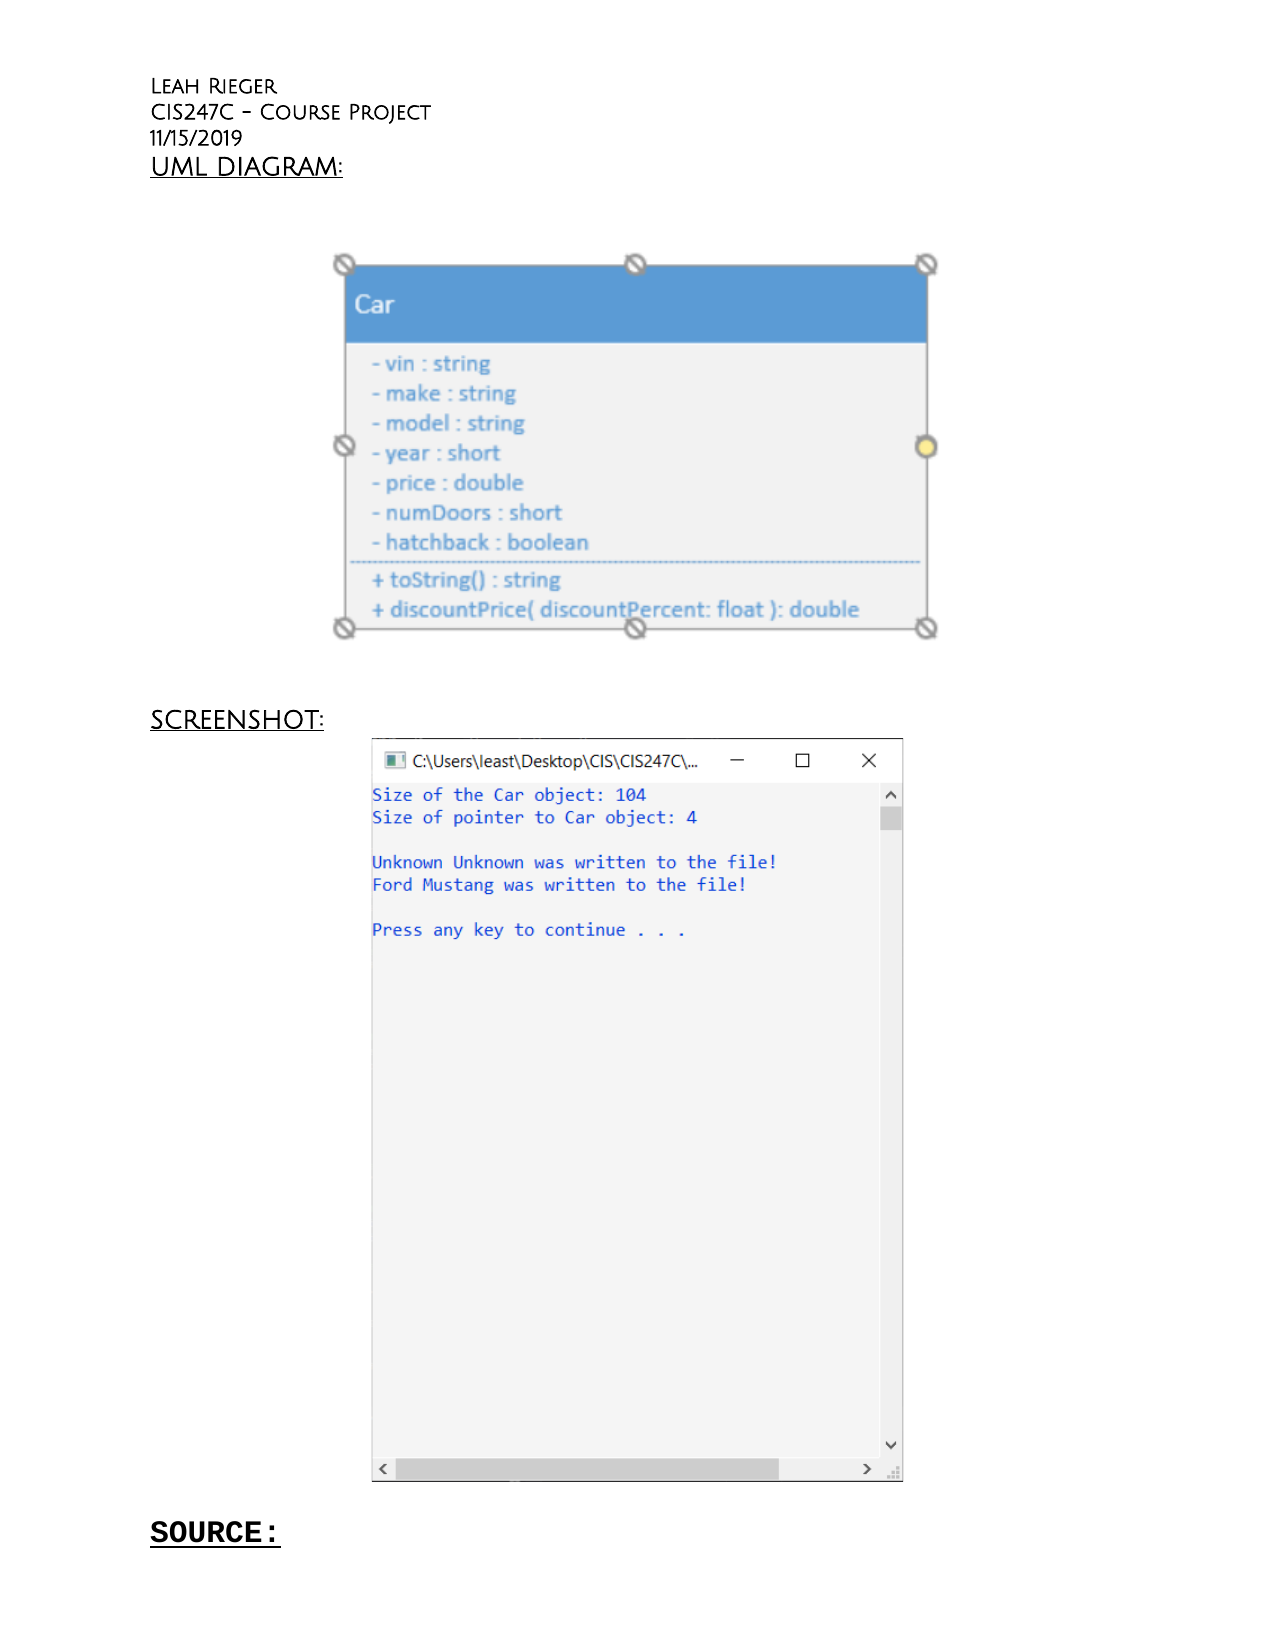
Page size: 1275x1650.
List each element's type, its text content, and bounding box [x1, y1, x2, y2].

text UML DIAGRAM: [150, 154, 1125, 181]
text SOURCE: [150, 1517, 1125, 1552]
text SCREENSHOT: [150, 707, 1125, 734]
picture [284, 185, 991, 703]
picture [371, 738, 904, 1482]
